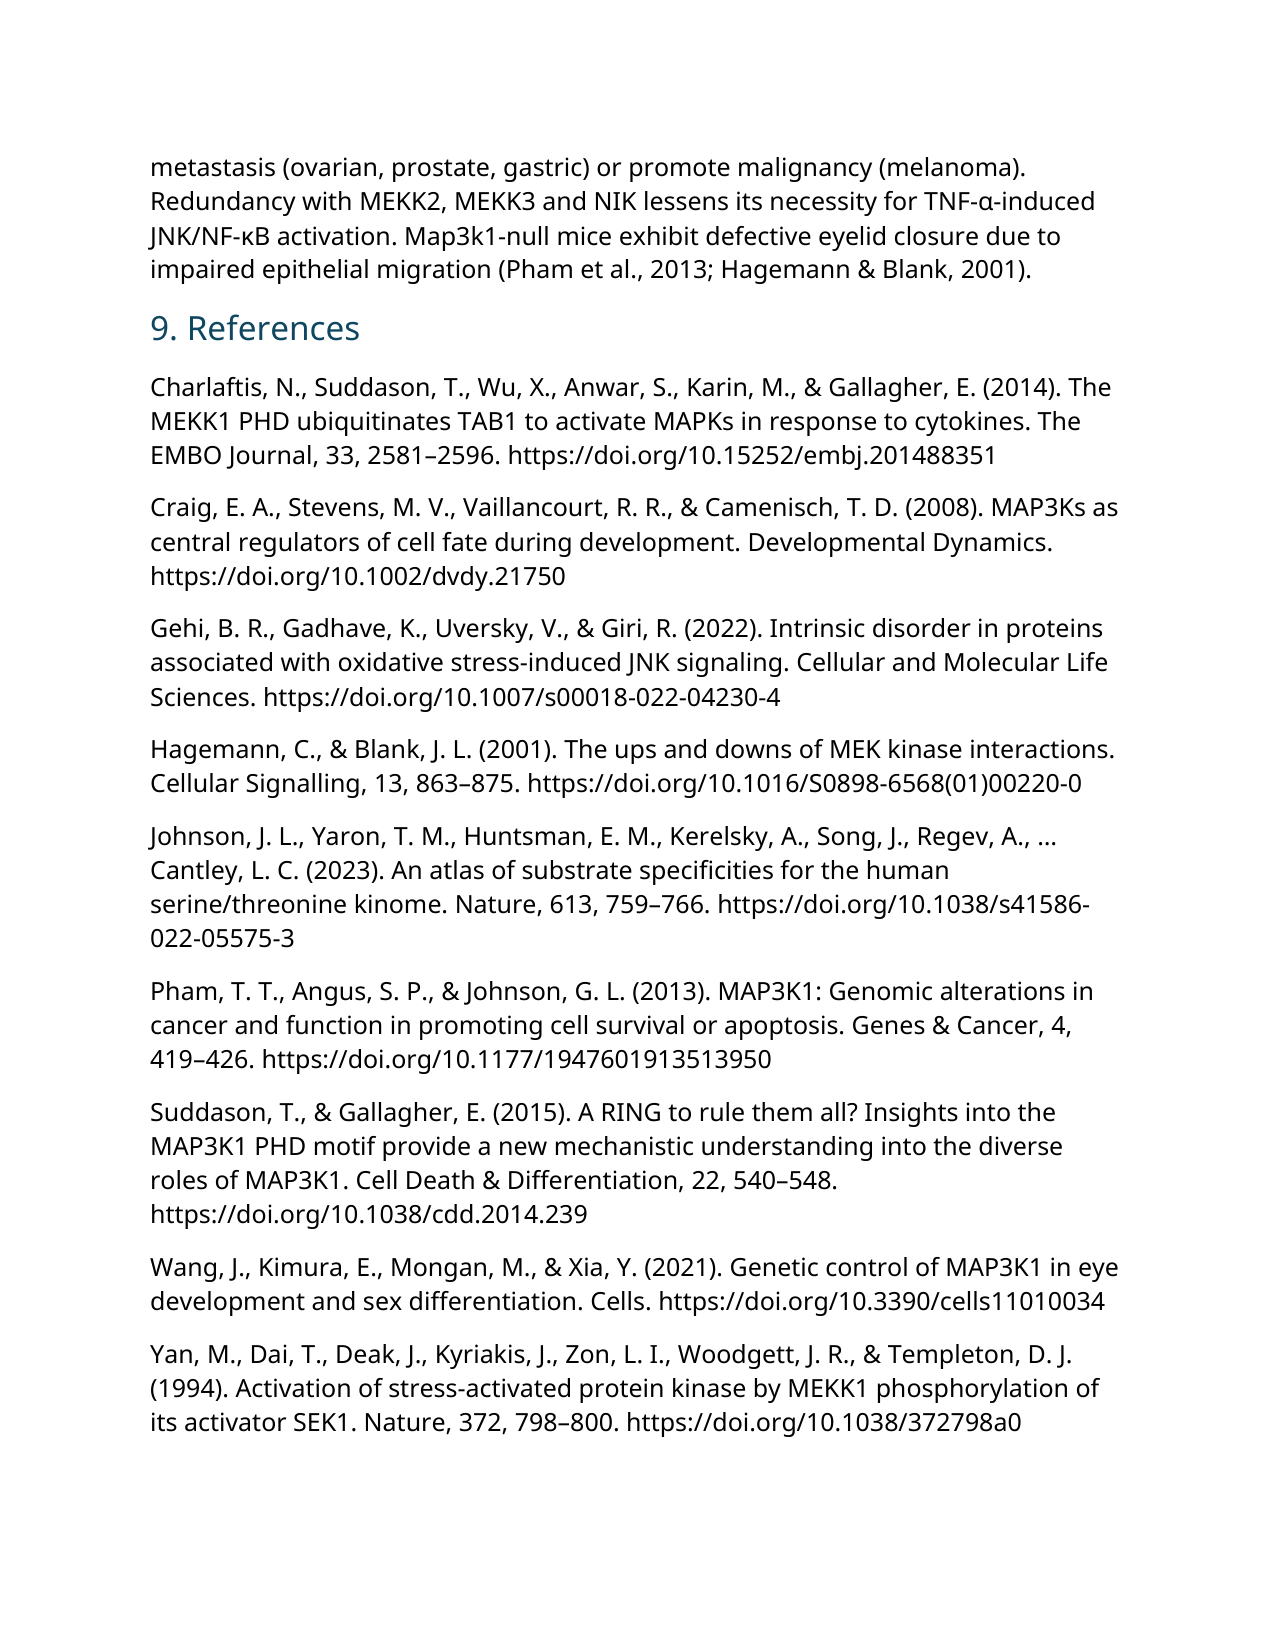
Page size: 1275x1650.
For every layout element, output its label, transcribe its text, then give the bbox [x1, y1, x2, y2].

text Gehi, B. R., Gadhave, K., Uversky, V., & Giri, R. (2022). Intrinsic disorder in proteins associated with oxidative stress-induced JNK signaling. Cellular and Molecular Life Sciences. https://doi.org/10.1007/s00018-022-04230-4 [150, 611, 1125, 713]
text Wang, J., Kimura, E., Mongan, M., & Xia, Y. (2021). Genetic control of MAP3K1 in eye development and sex differentiation. Cells. https://doi.org/10.3390/cells11010034 [150, 1250, 1125, 1318]
text Suddason, T., & Gallagher, E. (2015). A RING to rule them all? Insights into the MAP3K1 PHD motif provide a new mechanistic understanding into the diverse roles of MAP3K1. Cell Death & Differentiation, 22, 540–548. https://doi.org/10.1038/cdd.2014.239 [150, 1095, 1125, 1231]
text Craig, E. A., Stevens, M. V., Vaillancourt, R. R., & Camenisch, T. D. (2008). MAP3Ks as central regulators of cell fate during development. Developmental Dynamics. https://doi.org/10.1002/dvdy.21750 [150, 490, 1125, 592]
text Hagemann, C., & Blank, J. L. (2001). The ups and downs of MEK kinase interactions. Cellular Signalling, 13, 863–875. https://doi.org/10.1016/S0898-6568(01)00220-0 [150, 732, 1125, 800]
text Pham, T. T., Angus, S. P., & Johnson, G. L. (2013). MAP3K1: Genomic alterations in cancer and function in promoting cell survival or apoptosis. Genes & Cancer, 4, 419–426. https://doi.org/10.1177/1947601913513950 [150, 974, 1125, 1076]
text Yan, M., Dai, T., Deak, J., Kyriakis, J., Zon, L. I., Woodgett, J. R., & Templeton, D. J. (1994). Activation of stress-activated protein kinase by MEKK1 phosphorylation of its activator SEK1. Nature, 372, 798–800. https://doi.org/10.1038/372798a0 [150, 1337, 1125, 1439]
text Johnson, J. L., Yaron, T. M., Huntsman, E. M., Kerelsky, A., Song, J., Regev, A., … Cantley, L. C. (2023). An atlas of substrate specificities for the human serine/threonine kinome. Nature, 613, 759–766. https://doi.org/10.1038/s41586-022-05575-3 [150, 819, 1125, 955]
text Charlaftis, N., Suddason, T., Wu, X., Anwar, S., Karin, M., & Gallagher, E. (2014). The MEKK1 PHD ubiquitinates TAB1 to activate MAPKs in response to cytokines. The EMBO Journal, 33, 2581–2596. https://doi.org/10.15252/embj.201488351 [150, 369, 1125, 471]
subtitle 9. References [150, 305, 1125, 350]
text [150, 150, 1125, 286]
